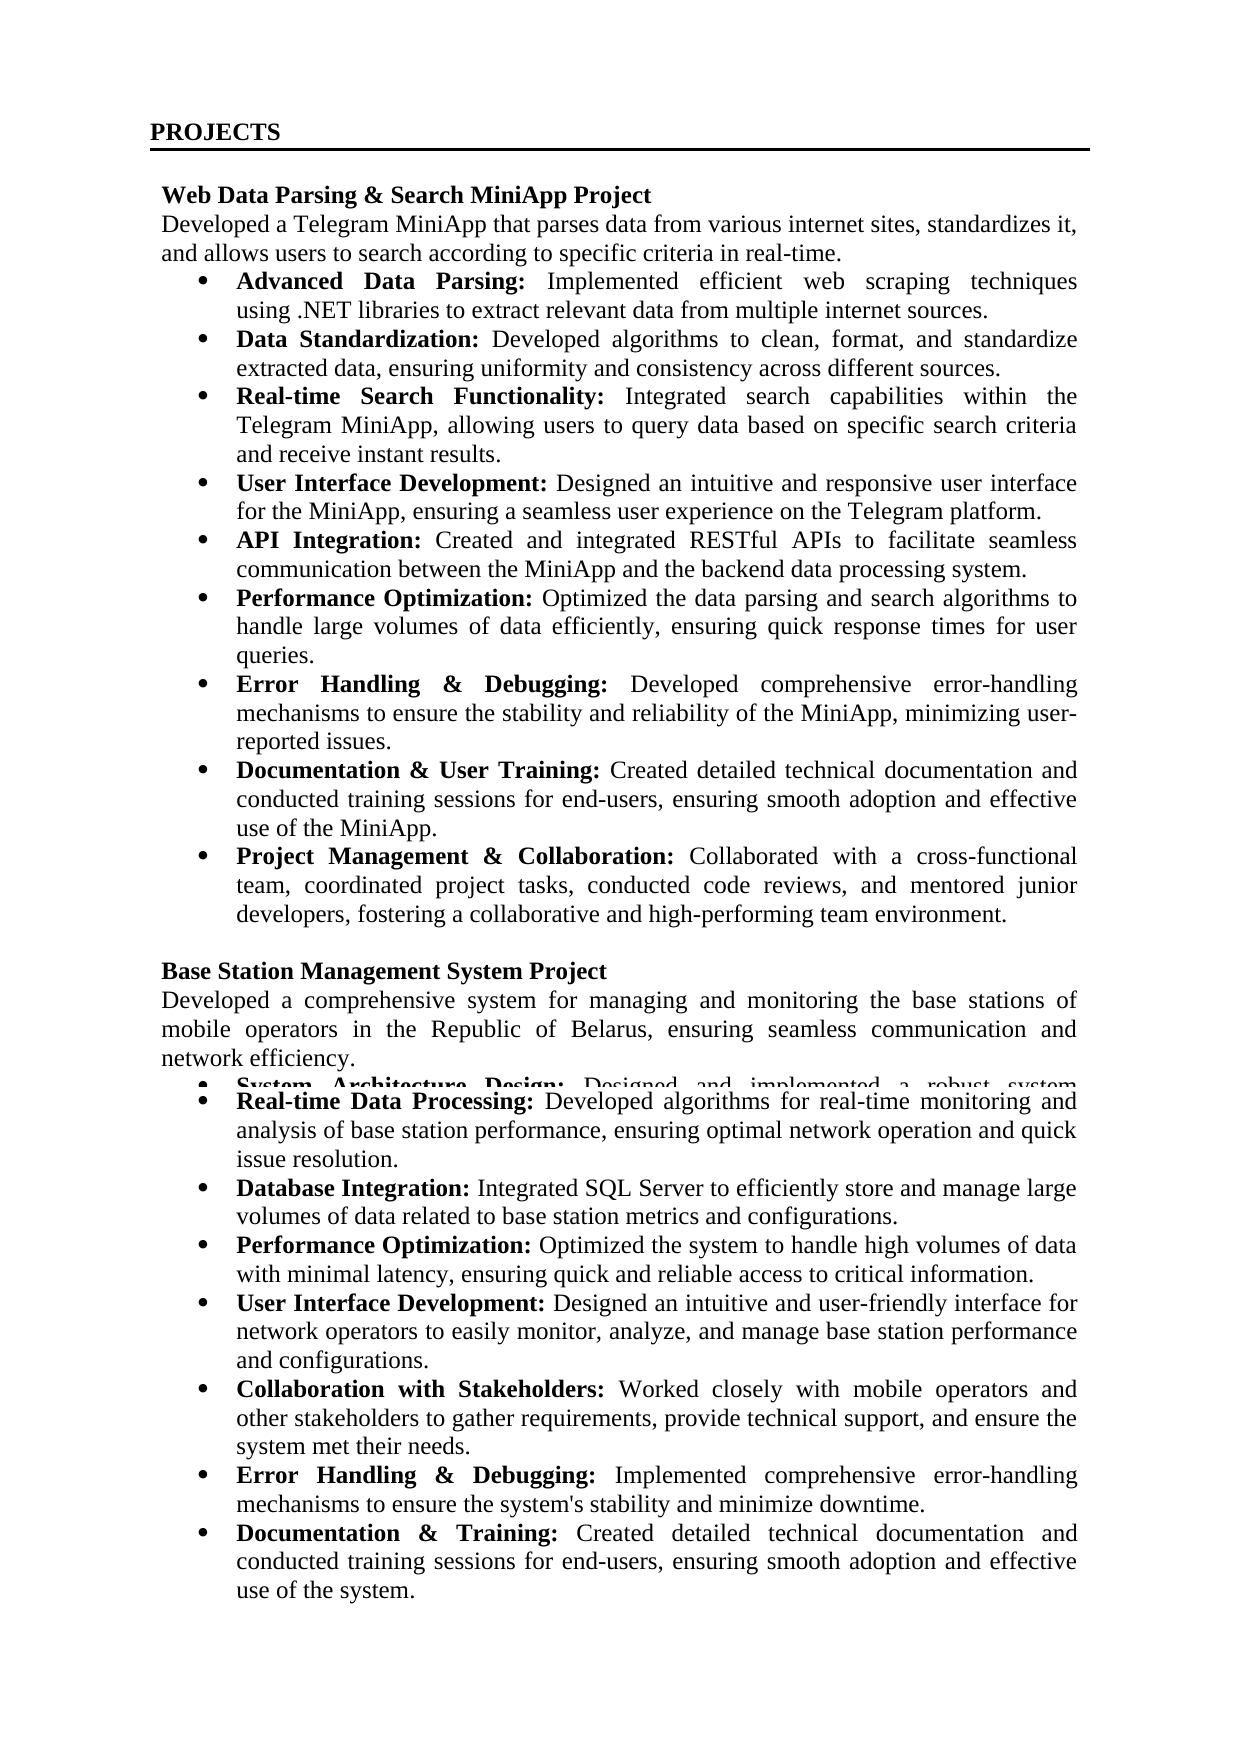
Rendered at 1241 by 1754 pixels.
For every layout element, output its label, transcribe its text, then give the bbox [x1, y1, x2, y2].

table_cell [150, 1071, 1089, 1604]
table_header Base Station Management System Project Developed a comprehensive system for managing and monitoring the base stations of mobile operators in the Republic of Belarus, ensuring seamless communication and network efficiency. [150, 956, 1089, 1071]
table_cell Advanced Data Parsing: Implemented efficient web scraping techniques using .NET libraries to extract relevant data from multiple internet sources. Data Standardization: Developed algorithms to clean, format, and standardize extracted data, ensuring uniformity and consistency across different sources. Real-time Search Functionality: Integrated search capabilities within the Telegram MiniApp, allowing users to query data based on specific search criteria and receive instant results. User Interface Development: Designed an intuitive and responsive user interface for the MiniApp, ensuring a seamless user experience on the Telegram platform. API Integration: Created and integrated RESTful APIs to facilitate seamless communication between the MiniApp and the backend data processing system. Performance Optimization: Optimized the data parsing and search algorithms to handle large volumes of data efficiently, ensuring quick response times for user queries. Error Handling & Debugging: Developed comprehensive error-handling mechanisms to ensure the stability and reliability of the MiniApp, minimizing user-reported issues. Documentation & User Training: Created detailed technical documentation and conducted training sessions for end-users, ensuring smooth adoption and effective use of the MiniApp. Project Management & Collaboration: Collaborated with a cross-functional team, coordinated project tasks, conducted code reviews, and mentored junior developers, fostering a collaborative and high-performing team environment. [150, 266, 1089, 928]
table_header Web Data Parsing & Search MiniApp Project Developed a Telegram MiniApp that parses data from various internet sites, standardizes it, and allows users to search according to specific criteria in real-time. [150, 180, 1089, 266]
text PROJECTS [150, 117, 1090, 148]
